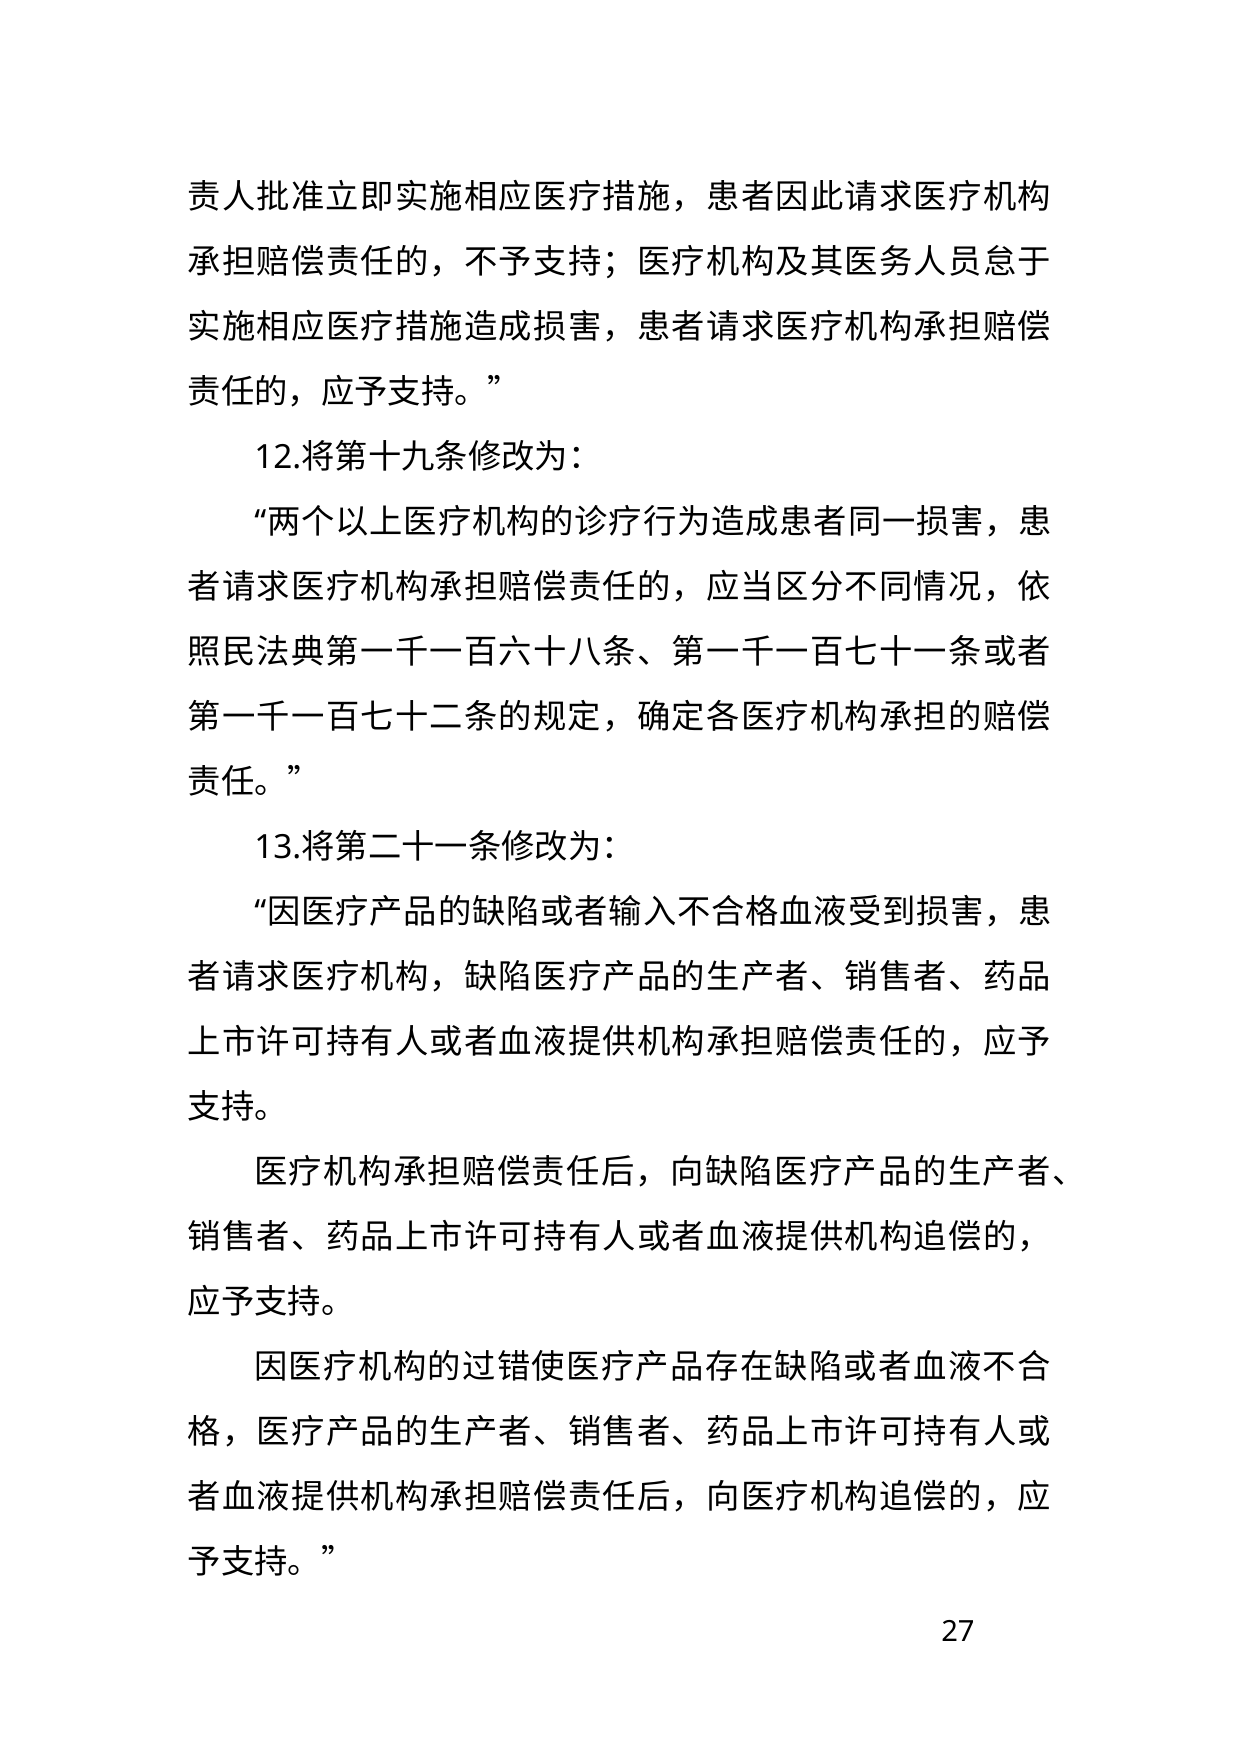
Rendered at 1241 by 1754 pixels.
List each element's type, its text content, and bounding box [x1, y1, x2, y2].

text 医疗机构承担赔偿责任后，向缺陷医疗产品的生产者、销售者、药品上市许可持有人或者血液提供机构追偿的，应予支持。 [187, 1137, 1053, 1332]
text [187, 162, 1053, 422]
text 13.将第二十一条修改为： [187, 812, 1053, 877]
text 因医疗机构的过错使医疗产品存在缺陷或者血液不合格，医疗产品的生产者、销售者、药品上市许可持有人或者血液提供机构承担赔偿责任后，向医疗机构追偿的，应予支持。” [187, 1332, 1053, 1592]
text “两个以上医疗机构的诊疗行为造成患者同一损害，患者请求医疗机构承担赔偿责任的，应当区分不同情况，依照民法典第一千一百六十八条、第一千一百七十一条或者第一千一百七十二条的规定，确定各医疗机构承担的赔偿责任。” [187, 487, 1053, 812]
text 12.将第十九条修改为： [187, 422, 1053, 487]
text “因医疗产品的缺陷或者输入不合格血液受到损害，患者请求医疗机构，缺陷医疗产品的生产者、销售者、药品上市许可持有人或者血液提供机构承担赔偿责任的，应予支持。 [187, 877, 1053, 1137]
